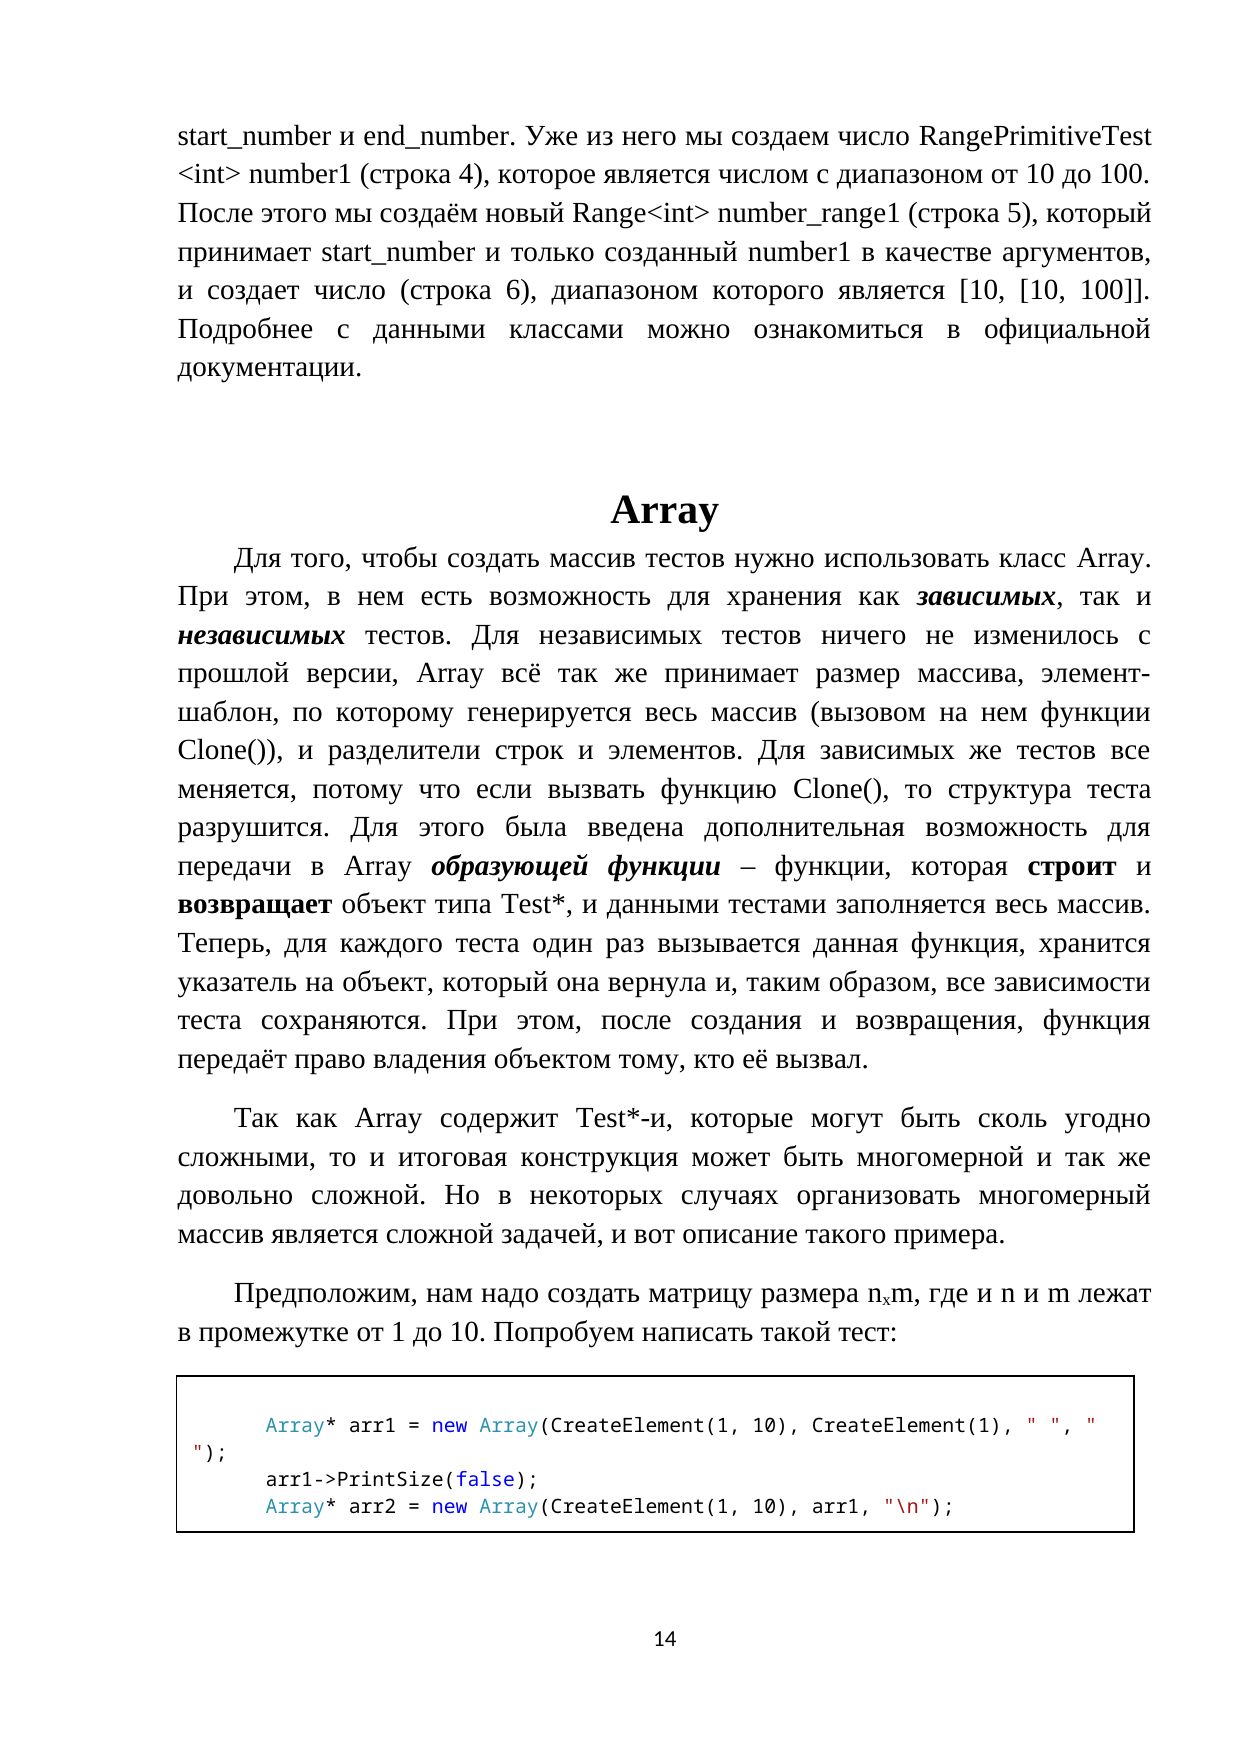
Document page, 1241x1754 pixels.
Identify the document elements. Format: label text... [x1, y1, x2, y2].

text Предположим, нам надо создать матрицу размера nxm, где и n и m лежат в промежутке от 1 до 10. Попробуем написать такой тест: [177, 1275, 1152, 1347]
text Для того, чтобы создать массив тестов нужно использовать класс Array. При этом, в нем есть возможность для хранения как зависимых, так и независимых тестов. Для независимых тестов ничего не изменилось с прошлой версии, Array всё так же принимает размер массива, элемент-шаблон, по которому генерируется весь массив (вызовом на нем функции Clone()), и разделители строк и элементов. Для зависимых же тестов все меняется, потому что если вызвать функцию Clone(), то структура теста разрушится. Для этого была введена дополнительная возможность для передачи в Array образующей функции – функции, которая строит и возвращает объект типа Test*, и данными тестами заполняется весь массив. Теперь, для каждого теста один раз вызывается данная функция, хранится указатель на объект, который она вернула и, таким образом, все зависимости теста сохраняются. При этом, после создания и возвращения, функция передаёт право владения объектом тому, кто её вызвал. [177, 540, 1152, 1074]
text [177, 118, 1152, 383]
text Так как Array содержит Test*-и, которые могут быть сколь угодно сложными, то и итоговая конструкция может быть многомерной и так же довольно сложной. Но в некоторых случаях организовать многомерный массив является сложной задачей, и вот описание такого примера. [177, 1100, 1152, 1249]
subtitle Array [177, 485, 1152, 533]
